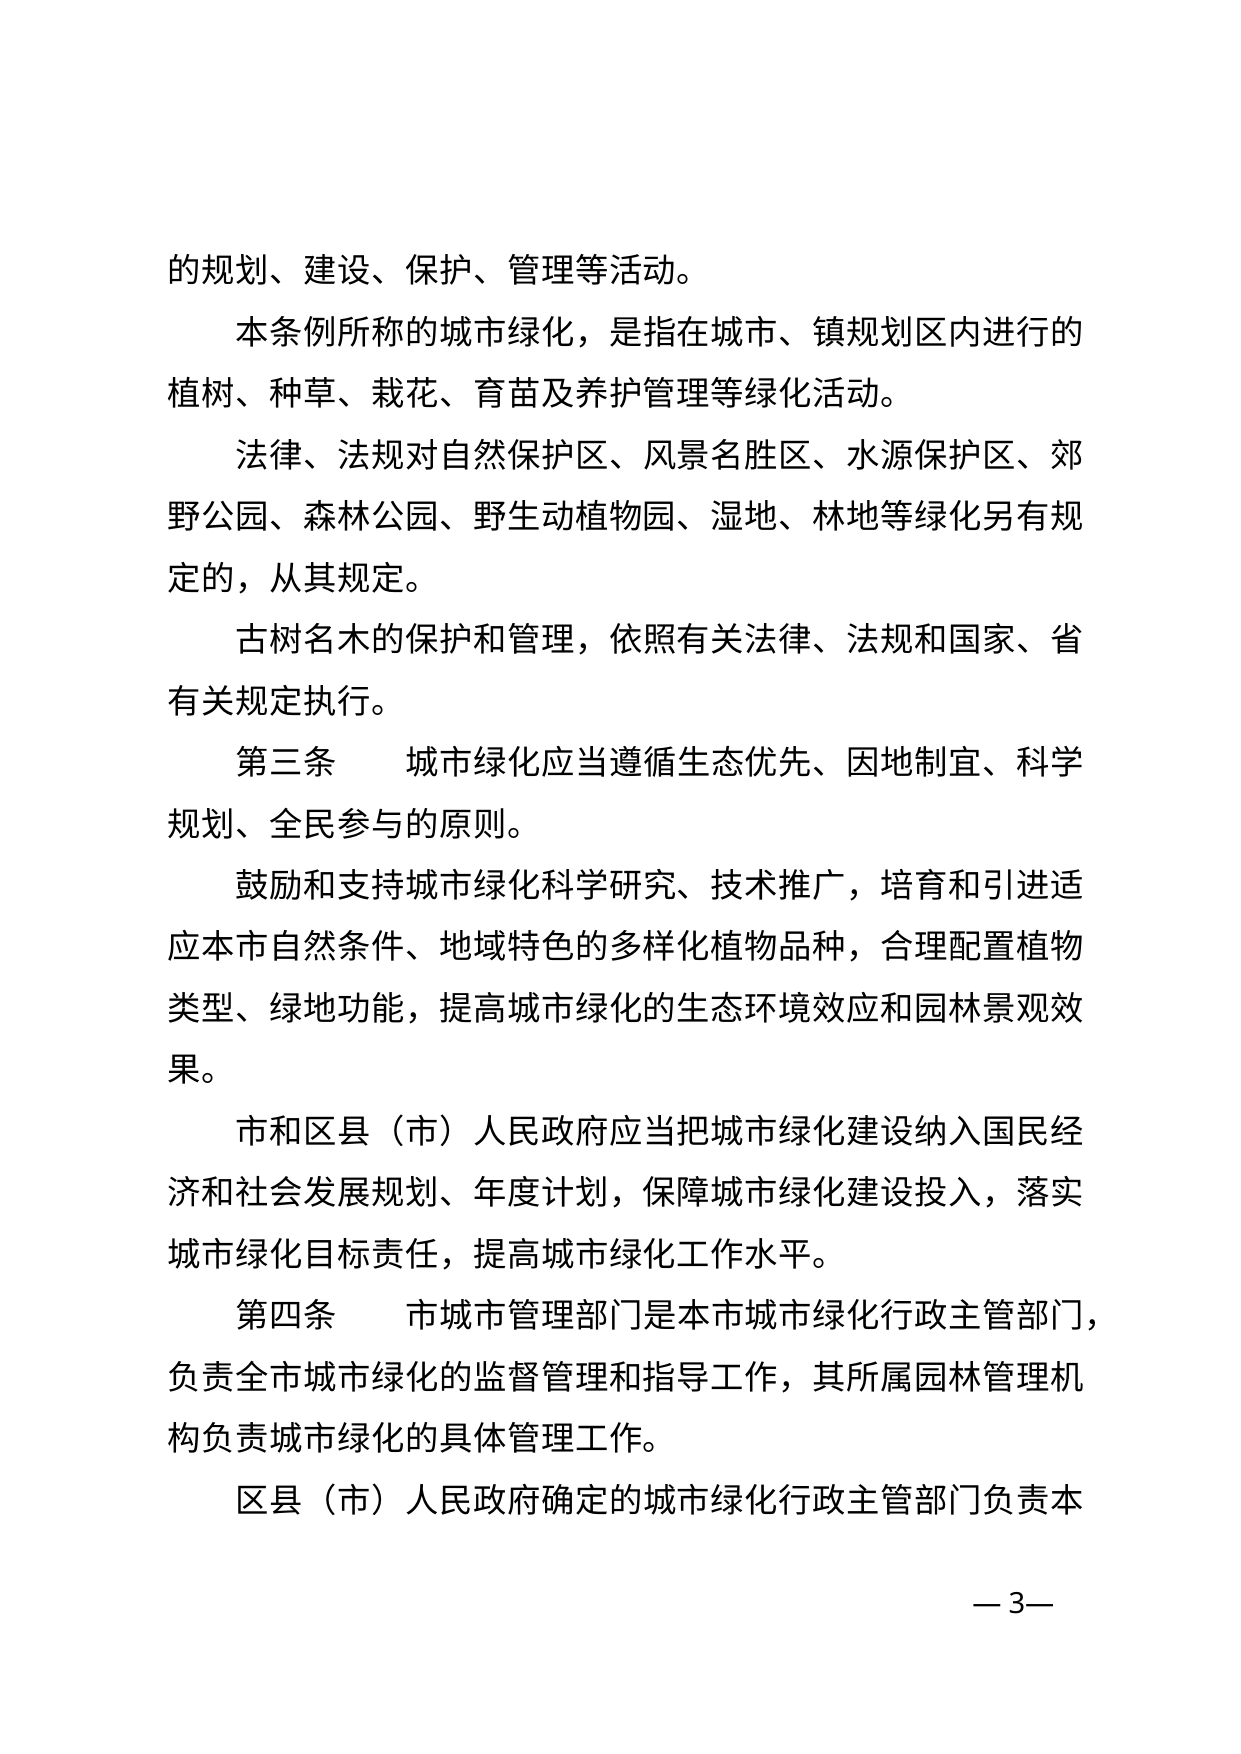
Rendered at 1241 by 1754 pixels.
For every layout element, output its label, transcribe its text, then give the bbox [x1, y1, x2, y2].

text 本条例所称的城市绿化，是指在城市、镇规划区内进行的植树、种草、栽花、育苗及养护管理等绿化活动。 [168, 299, 1084, 422]
text 法律、法规对自然保护区、风景名胜区、水源保护区、郊野公园、森林公园、野生动植物园、湿地、林地等绿化另有规定的，从其规定。 [168, 422, 1084, 606]
text 古树名木的保护和管理，依照有关法律、法规和国家、省有关规定执行。 [168, 606, 1084, 729]
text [168, 1467, 1084, 1528]
text 第四条 市城市管理部门是本市城市绿化行政主管部门，负责全市城市绿化的监督管理和指导工作，其所属园林管理机构负责城市绿化的具体管理工作。 [168, 1282, 1084, 1467]
text 第三条 城市绿化应当遵循生态优先、因地制宜、科学规划、全民参与的原则。 [168, 729, 1084, 852]
text 鼓励和支持城市绿化科学研究、技术推广，培育和引进适应本市自然条件、地域特色的多样化植物品种，合理配置植物类型、绿地功能，提高城市绿化的生态环境效应和园林景观效果。 [168, 852, 1084, 1098]
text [168, 238, 1084, 299]
text 市和区县（市）人民政府应当把城市绿化建设纳入国民经济和社会发展规划、年度计划，保障城市绿化建设投入，落实城市绿化目标责任，提高城市绿化工作水平。 [168, 1098, 1084, 1282]
